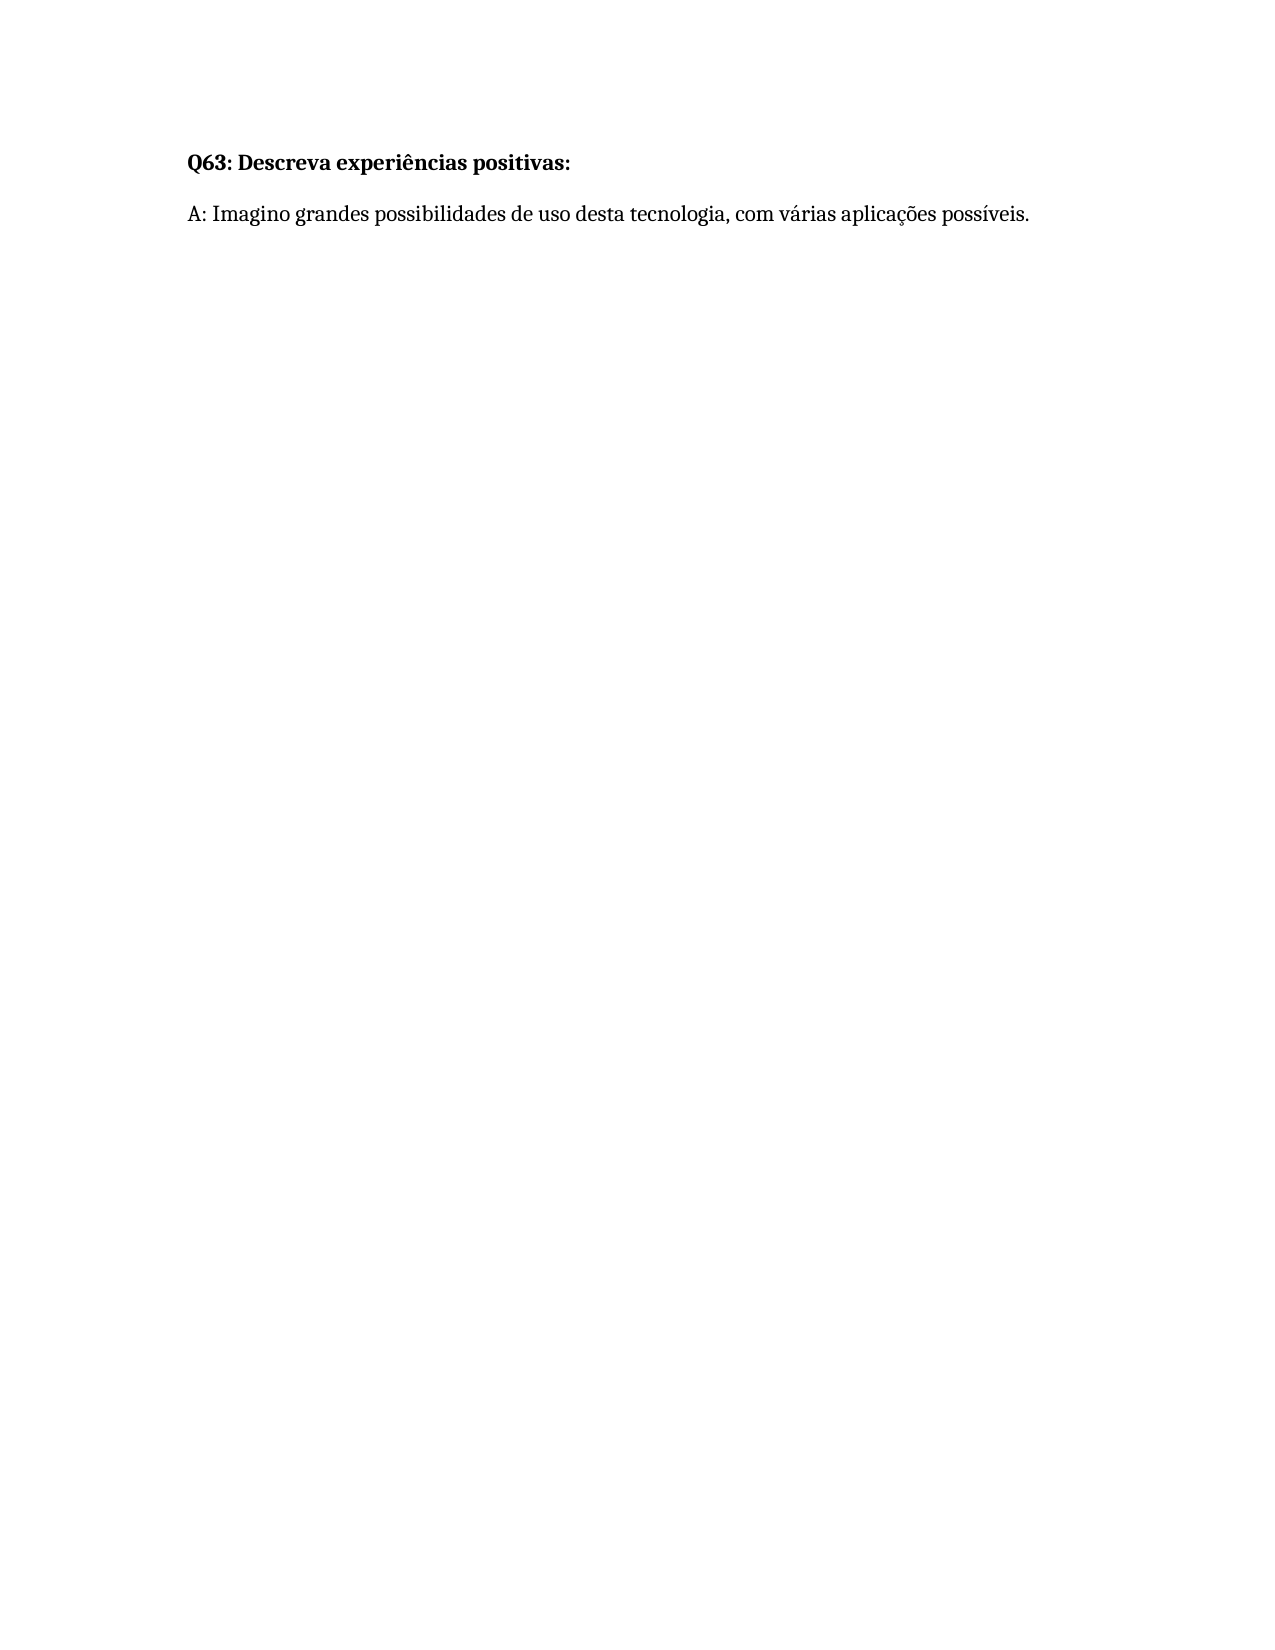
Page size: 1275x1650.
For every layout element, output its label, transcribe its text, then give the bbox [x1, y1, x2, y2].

text A: Imagino grandes possibilidades de uso desta tecnologia, com várias aplicações possíveis. [187, 201, 1087, 227]
text Q63: Descreva experiências positivas: [187, 150, 1087, 176]
